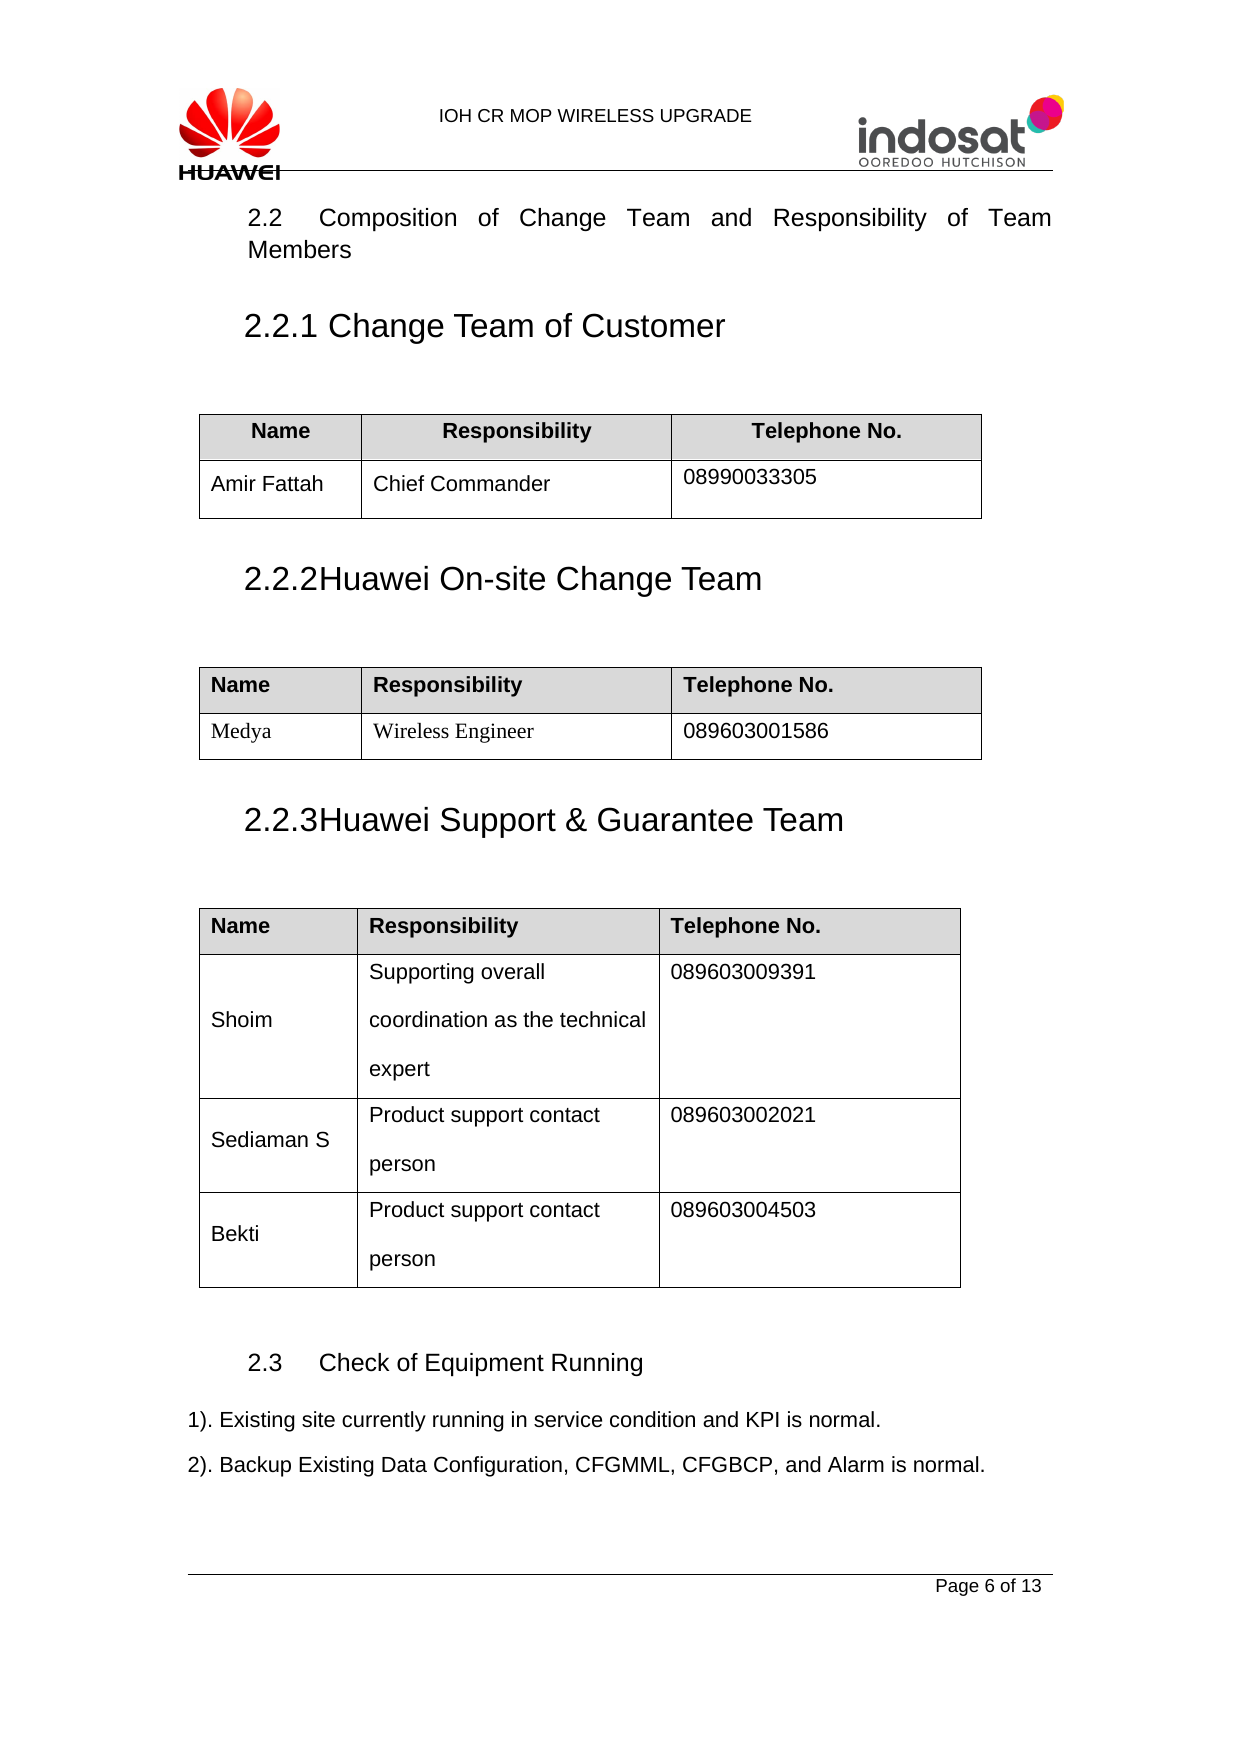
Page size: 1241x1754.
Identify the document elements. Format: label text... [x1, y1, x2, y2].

table_cell Shoim [200, 955, 357, 1097]
table_cell Bekti [200, 1193, 357, 1287]
table_cell Product support contact person [358, 1099, 659, 1192]
table_cell Sediaman S [200, 1099, 357, 1192]
table_cell Medya [200, 714, 361, 759]
table_header Name [200, 909, 357, 954]
text 1). Existing site currently running in service condition and KPI is normal. [187, 1403, 1053, 1436]
table_cell Wireless Engineer [362, 714, 671, 759]
table_cell Product support contact person [358, 1193, 659, 1287]
subtitle Huawei Support & Guarantee Team [244, 787, 1053, 852]
table_cell Supporting overall coordination as the technical expert [358, 955, 659, 1097]
table_cell 089603001586 [672, 714, 981, 759]
table_header Telephone No. [672, 668, 981, 713]
table_header Responsibility [362, 415, 671, 459]
table_header Name [200, 668, 361, 713]
table_cell 089603002021 [660, 1099, 960, 1192]
table_cell 089603009391 [660, 955, 960, 1097]
table_header Telephone No. [660, 909, 960, 954]
text 2). Backup Existing Data Configuration, CFGMML, CFGBCP, and Alarm is normal. [187, 1448, 1053, 1481]
subtitle Huawei On-site Change Team [244, 546, 1053, 611]
table_cell Amir Fattah [200, 461, 361, 518]
table_header Responsibility [358, 909, 659, 954]
table_cell 08990033305 [672, 461, 981, 518]
table_header Telephone No. [672, 415, 981, 459]
table_cell 089603004503 [660, 1193, 960, 1287]
subtitle Change Team of Customer [244, 293, 1053, 358]
picture [179, 88, 280, 180]
table_header Name [200, 415, 361, 459]
table_header Responsibility [362, 668, 671, 713]
picture [825, 88, 1065, 176]
subtitle Check of Equipment Running [247, 1346, 1053, 1378]
table_cell Chief Commander [362, 461, 671, 518]
subtitle Composition of Change Team and Responsibility of Team Members [247, 201, 1053, 266]
